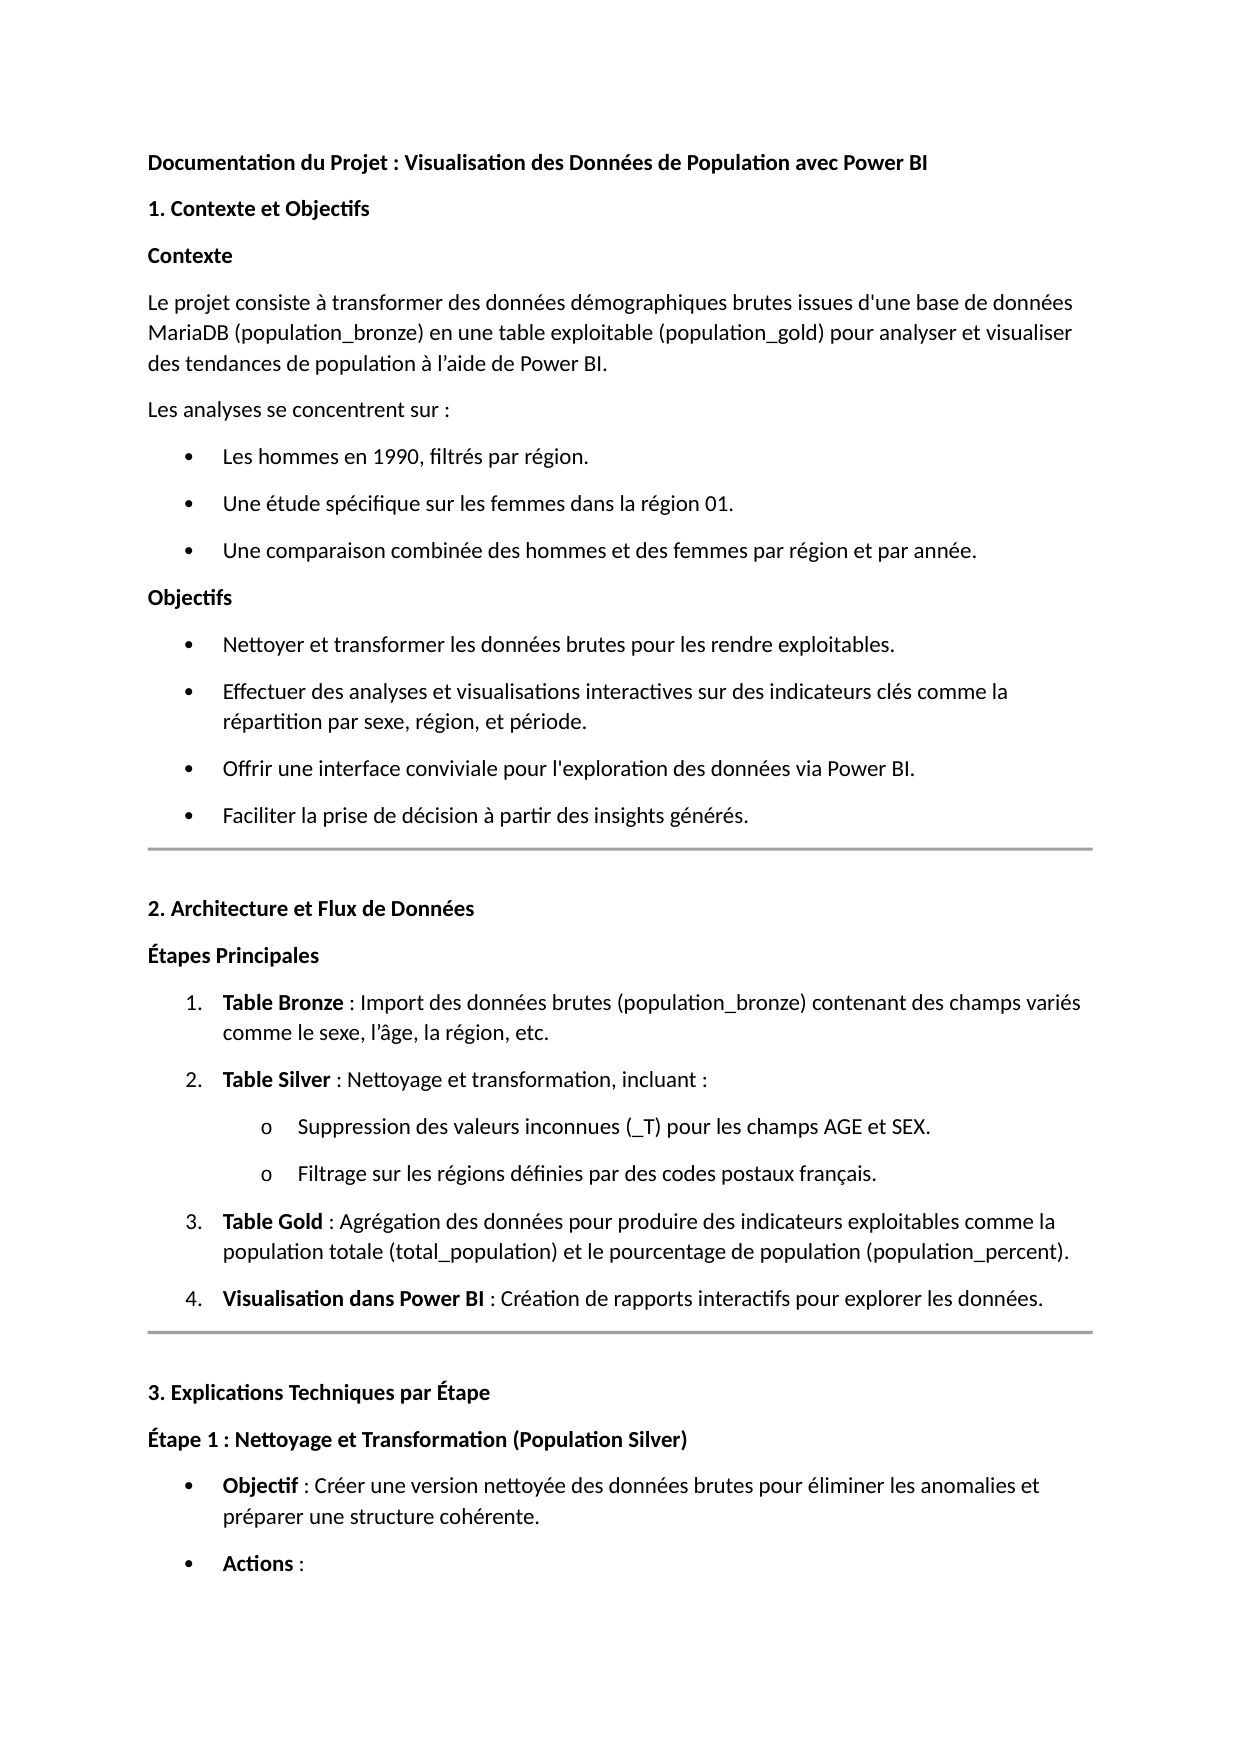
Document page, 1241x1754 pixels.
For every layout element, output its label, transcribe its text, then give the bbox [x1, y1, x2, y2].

text Les analyses se concentrent sur : [148, 396, 1093, 423]
list Offrir une interface conviviale pour l'exploration des données via Power BI. [185, 754, 1093, 782]
text Documentation du Projet : Visualisation des Données de Population avec Power BI [148, 148, 1093, 176]
text 1. Contexte et Objectifs [148, 194, 1093, 222]
list Table Bronze : Import des données brutes (population_bronze) contenant des champs variés comme le sexe, l’âge, la région, etc. [185, 988, 1093, 1046]
text Objectifs [148, 583, 1093, 611]
list Table Gold : Agrégation des données pour produire des indicateurs exploitables comme la population totale (total_population) et le pourcentage de population (population_percent). [185, 1207, 1093, 1265]
list Suppression des valeurs inconnues (_T) pour les champs AGE et SEX. [260, 1112, 1093, 1141]
list Effectuer des analyses et visualisations interactives sur des indicateurs clés comme la répartition par sexe, région, et période. [185, 677, 1093, 735]
list Les hommes en 1990, filtrés par région. [185, 442, 1093, 470]
list Une étude spécifique sur les femmes dans la région 01. [185, 489, 1093, 517]
text 3. Explications Techniques par Étape [148, 1378, 1093, 1406]
list Table Silver : Nettoyage et transformation, incluant : [185, 1065, 1093, 1093]
text Étapes Principales [148, 941, 1093, 969]
list Une comparaison combinée des hommes et des femmes par région et par année. [185, 536, 1093, 564]
text 2. Architecture et Flux de Données [148, 894, 1093, 922]
list Filtrage sur les régions définies par des codes postaux français. [260, 1159, 1093, 1188]
text Contexte [148, 241, 1093, 269]
list Objectif : Créer une version nettoyée des données brutes pour éliminer les anomalies et préparer une structure cohérente. [185, 1472, 1093, 1530]
list Nettoyer et transformer les données brutes pour les rendre exploitables. [185, 630, 1093, 658]
list Visualisation dans Power BI : Création de rapports interactifs pour explorer les données. [185, 1284, 1093, 1312]
text Étape 1 : Nettoyage et Transformation (Population Silver) [148, 1425, 1093, 1453]
text Le projet consiste à transformer des données démographiques brutes issues d'une base de données MariaDB (population_bronze) en une table exploitable (population_gold) pour analyser et visualiser des tendances de population à l’aide de Power BI. [148, 288, 1093, 377]
list Actions : [185, 1549, 1093, 1577]
list Faciliter la prise de décision à partir des insights générés. [185, 801, 1093, 829]
